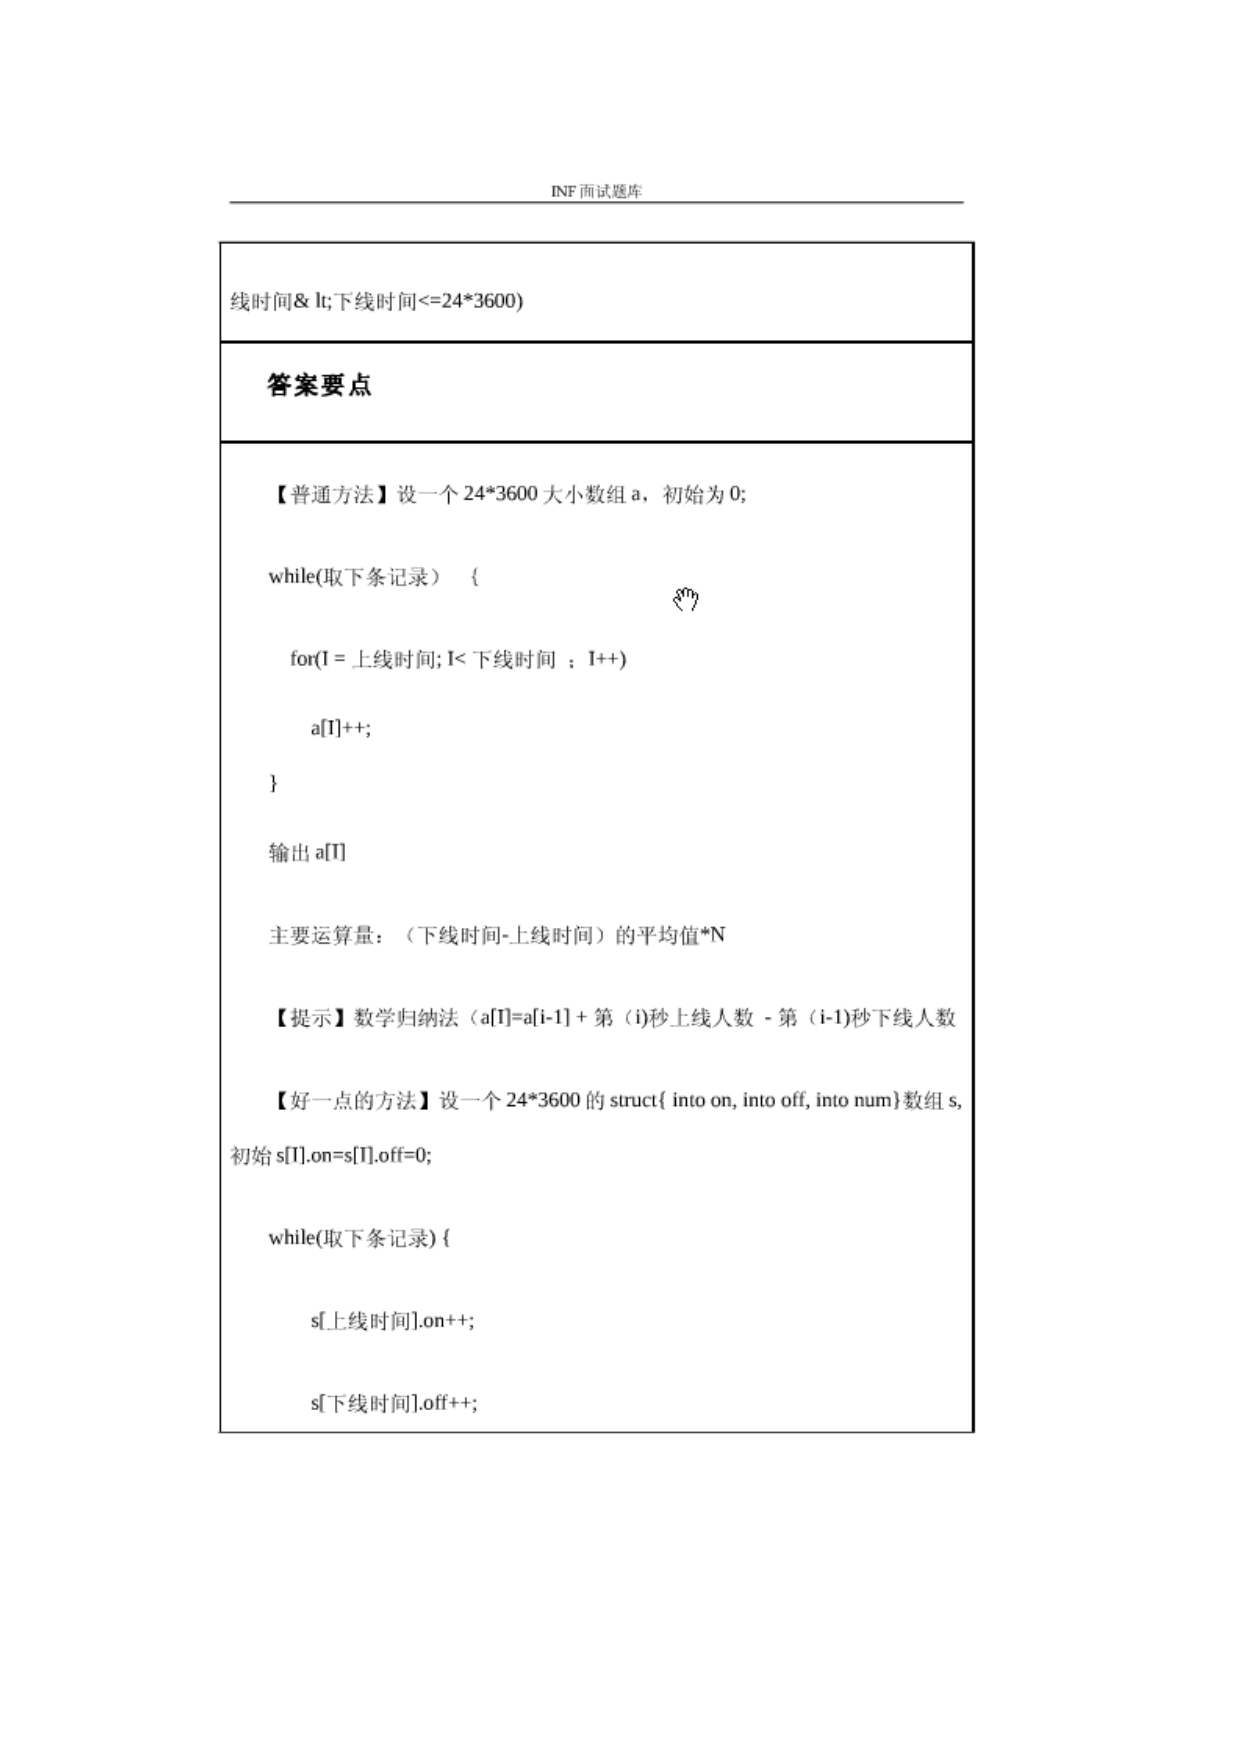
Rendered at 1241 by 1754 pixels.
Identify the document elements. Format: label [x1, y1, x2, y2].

picture [187, 162, 1030, 1471]
